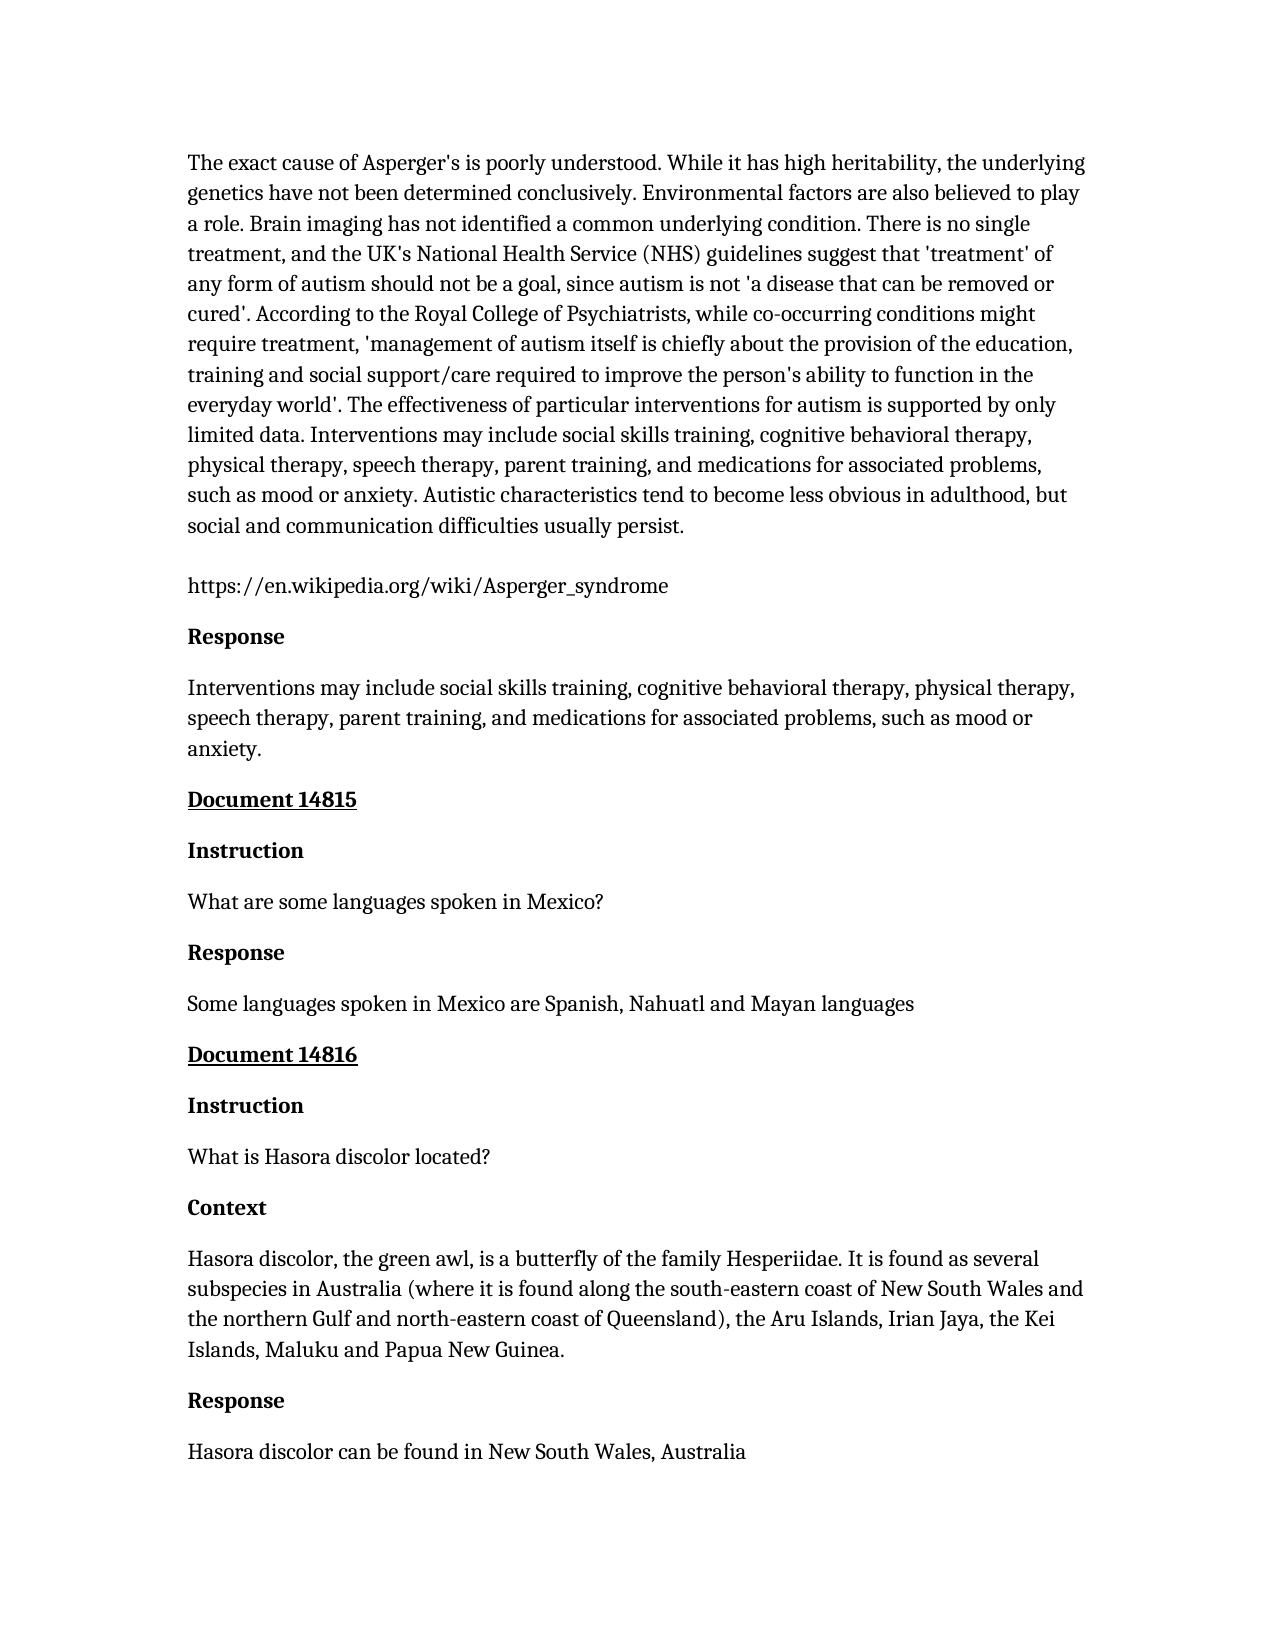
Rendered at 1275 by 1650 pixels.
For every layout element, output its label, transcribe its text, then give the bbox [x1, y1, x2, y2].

text Interventions may include social skills training, cognitive behavioral therapy, physical therapy, speech therapy, parent training, and medications for associated problems, such as mood or anxiety. [187, 675, 1087, 762]
text What is Hasora discolor located? [187, 1144, 1087, 1170]
text Response [187, 1387, 1087, 1414]
text Hasora discolor can be found in New South Wales, Australia [187, 1438, 1087, 1465]
text Instruction [187, 837, 1087, 864]
text Instruction [187, 1093, 1087, 1119]
text Document 14815 [187, 786, 1087, 813]
text Document 14816 [187, 1042, 1087, 1068]
text Response [187, 939, 1087, 966]
text Hasora discolor, the green awl, is a butterfly of the family Hesperiidae. It is found as several subspecies in Australia (where it is found along the south-eastern coast of New South Wales and the northern Gulf and north-eastern coast of Queensland), the Aru Islands, Irian Jaya, the Kei Islands, Maluku and Papua New Guinea. [187, 1246, 1087, 1363]
text What are some languages spoken in Mexico? [187, 888, 1087, 915]
text Context [187, 1195, 1087, 1221]
text Some languages spoken in Mexico are Spanish, Nahuatl and Mayan languages [187, 991, 1087, 1017]
text Response [187, 624, 1087, 650]
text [187, 150, 1087, 599]
